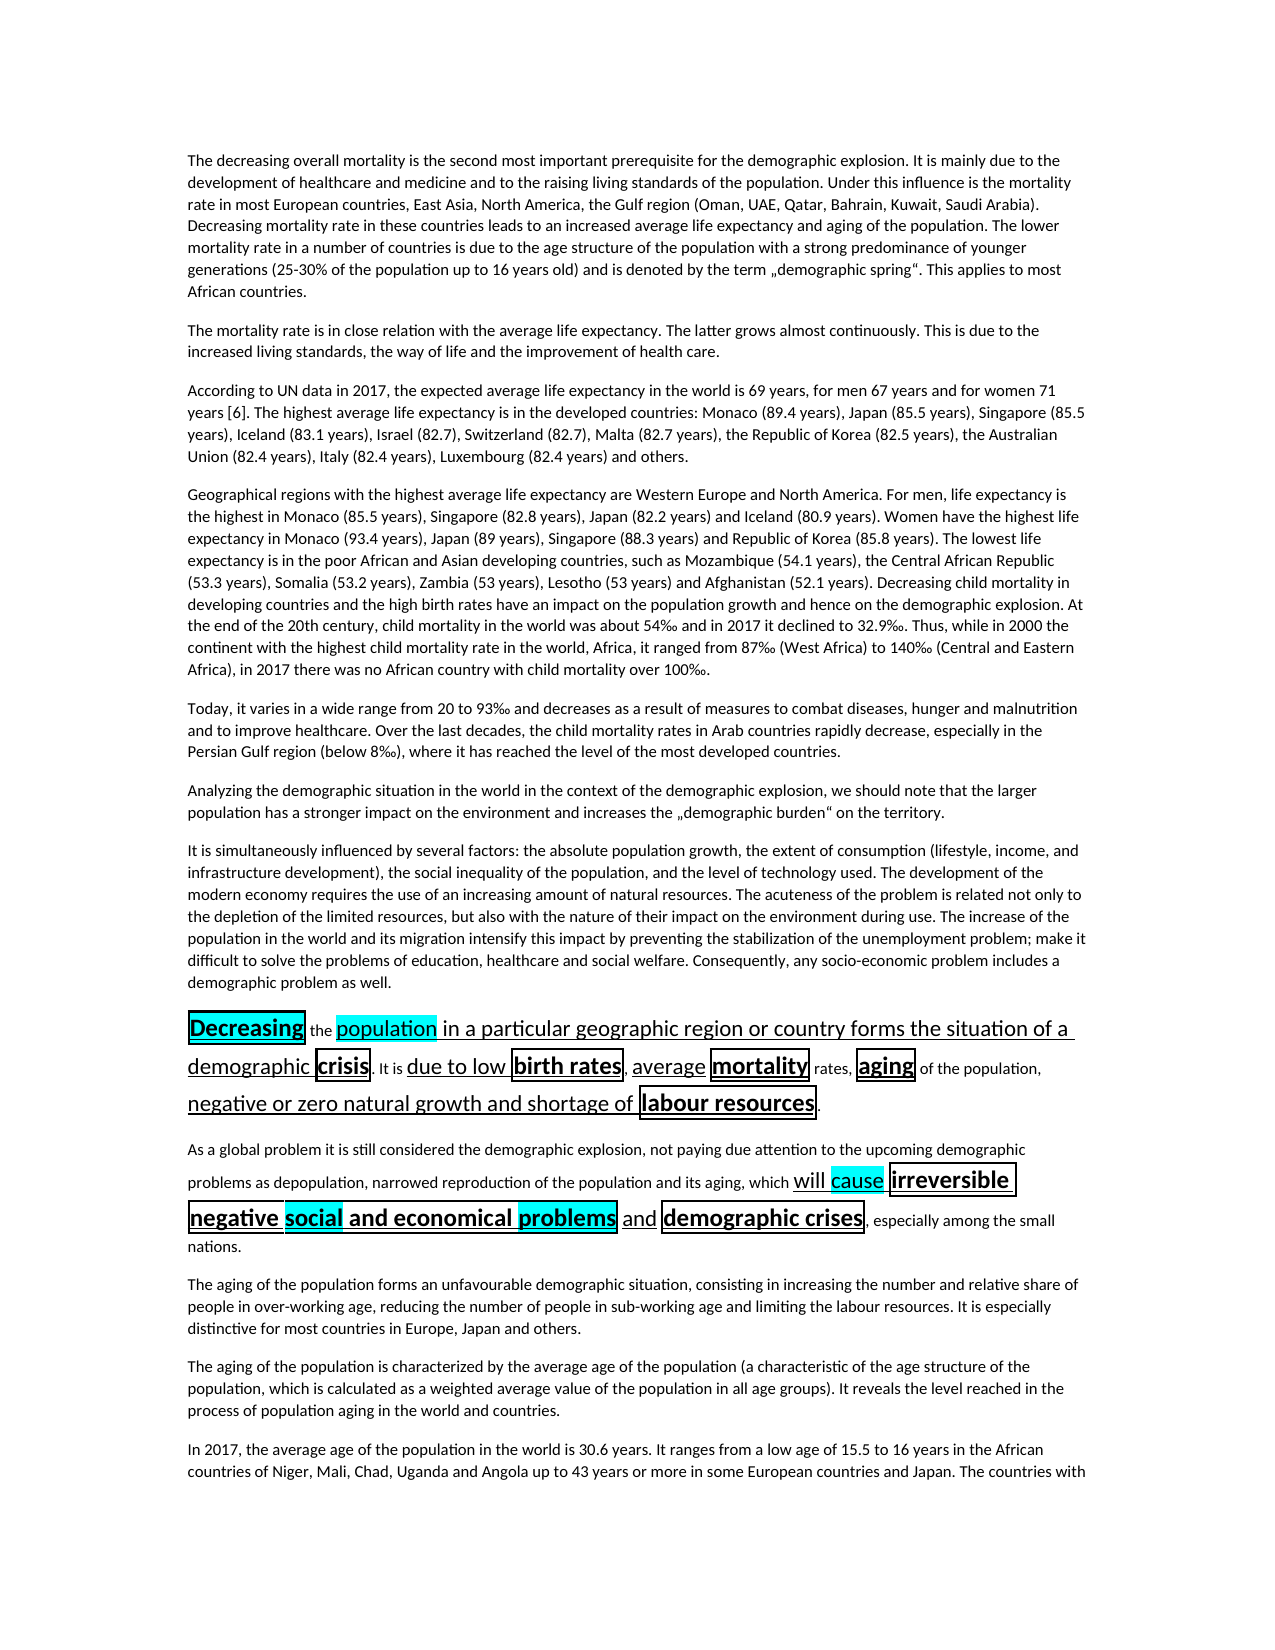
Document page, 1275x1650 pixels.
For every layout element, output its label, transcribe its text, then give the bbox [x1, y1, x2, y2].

text The aging of the population is characterized by the average age of the population (a characteristic of the age structure of the population, which is calculated as a weighted average value of the population in all age groups). It reveals the level reached in the process of population aging in the world and countries. [187, 1357, 1087, 1421]
text As a global problem it is still considered the demographic explosion, not paying due attention to the upcoming demographic problems as depopulation, narrowed reproduction of the population and its aging, which will cause irreversible negative social and economical problems and demographic crises, especially among the small nations. [187, 1139, 1087, 1256]
text Geographical regions with the highest average life expectancy are Western Europe and North America. For men, life expectancy is the highest in Monaco (85.5 years), Singapore (82.8 years), Japan (82.2 years) and Iceland (80.9 years). Women have the highest life expectancy in Monaco (93.4 years), Japan (89 years), Singapore (88.3 years) and Republic of Korea (85.8 years). The lowest life expectancy is in the poor African and Asian developing countries, such as Mozambique (54.1 years), the Central African Republic (53.3 years), Somalia (53.2 years), Zambia (53 years), Lesotho (53 years) and Afghanistan (52.1 years). Decreasing child mortality in developing countries and the high birth rates have an impact on the population growth and hence on the demographic explosion. At the end of the 20th century, child mortality in the world was about 54‰ and in 2017 it declined to 32.9‰. Thus, while in 2000 the continent with the highest child mortality rate in the world, Africa, it ranged from 87‰ (West Africa) to 140‰ (Central and Eastern Africa), in 2017 there was no African country with child mortality over 100‰. [187, 484, 1087, 680]
text The aging of the population forms an unfavourable demographic situation, consisting in increasing the number and relative share of people in over-working age, reducing the number of people in sub-working age and limiting the labour resources. It is especially distinctive for most countries in Europe, Japan and others. [187, 1274, 1087, 1338]
text According to UN data in 2017, the expected average life expectancy in the world is 69 years, for men 67 years and for women 71 years [6]. The highest average life expectancy is in the developed countries: Monaco (89.4 years), Japan (85.5 years), Singapore (85.5 years), Iceland (83.1 years), Israel (82.7), Switzerland (82.7), Malta (82.7 years), the Republic of Korea (82.5 years), the Australian Union (82.4 years), Italy (82.4 years), Luxembourg (82.4 years) and others. [187, 380, 1087, 466]
text The mortality rate is in close relation with the average life expectancy. The latter grows almost continuously. This is due to the increased living standards, the way of life and the improvement of health care. [187, 320, 1087, 362]
text Decreasing the population in a particular geographic region or country forms the situation of a demographic crisis. It is due to low birth rates, average mortality rates, aging of the population, negative or zero natural growth and shortage of labour resources. [187, 1010, 1087, 1120]
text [187, 1439, 1087, 1481]
text Analyzing the demographic situation in the world in the context of the demographic explosion, we should note that the larger population has a stronger impact on the environment and increases the „demographic burden“ on the territory. [187, 780, 1087, 822]
text The decreasing overall mortality is the second most important prerequisite for the demographic explosion. It is mainly due to the development of healthcare and medicine and to the raising living standards of the population. Under this influence is the mortality rate in most European countries, East Asia, North America, the Gulf region (Oman, UAE, Qatar, Bahrain, Kuwait, Saudi Arabia). Decreasing mortality rate in these countries leads to an increased average life expectancy and aging of the population. The lower mortality rate in a number of countries is due to the age structure of the population with a strong predominance of younger generations (25-30% of the population up to 16 years old) and is denoted by the term „demographic spring“. This applies to most African countries. [187, 150, 1087, 302]
text It is simultaneously influenced by several factors: the absolute population growth, the extent of consumption (lifestyle, income, and infrastructure development), the social inequality of the population, and the level of technology used. The development of the modern economy requires the use of an increasing amount of natural resources. The acuteness of the problem is related not only to the depletion of the limited resources, but also with the nature of their impact on the environment during use. The increase of the population in the world and its migration intensify this impact by preventing the stabilization of the unemployment problem; make it difficult to solve the problems of education, healthcare and social welfare. Consequently, any socio-economic problem includes a demographic problem as well. [187, 841, 1087, 992]
text Today, it varies in a wide range from 20 to 93‰ and decreases as a result of measures to combat diseases, hunger and malnutrition and to improve healthcare. Over the last decades, the child mortality rates in Arab countries rapidly decrease, especially in the Persian Gulf region (below 8‰), where it has reached the level of the most developed countries. [187, 698, 1087, 762]
